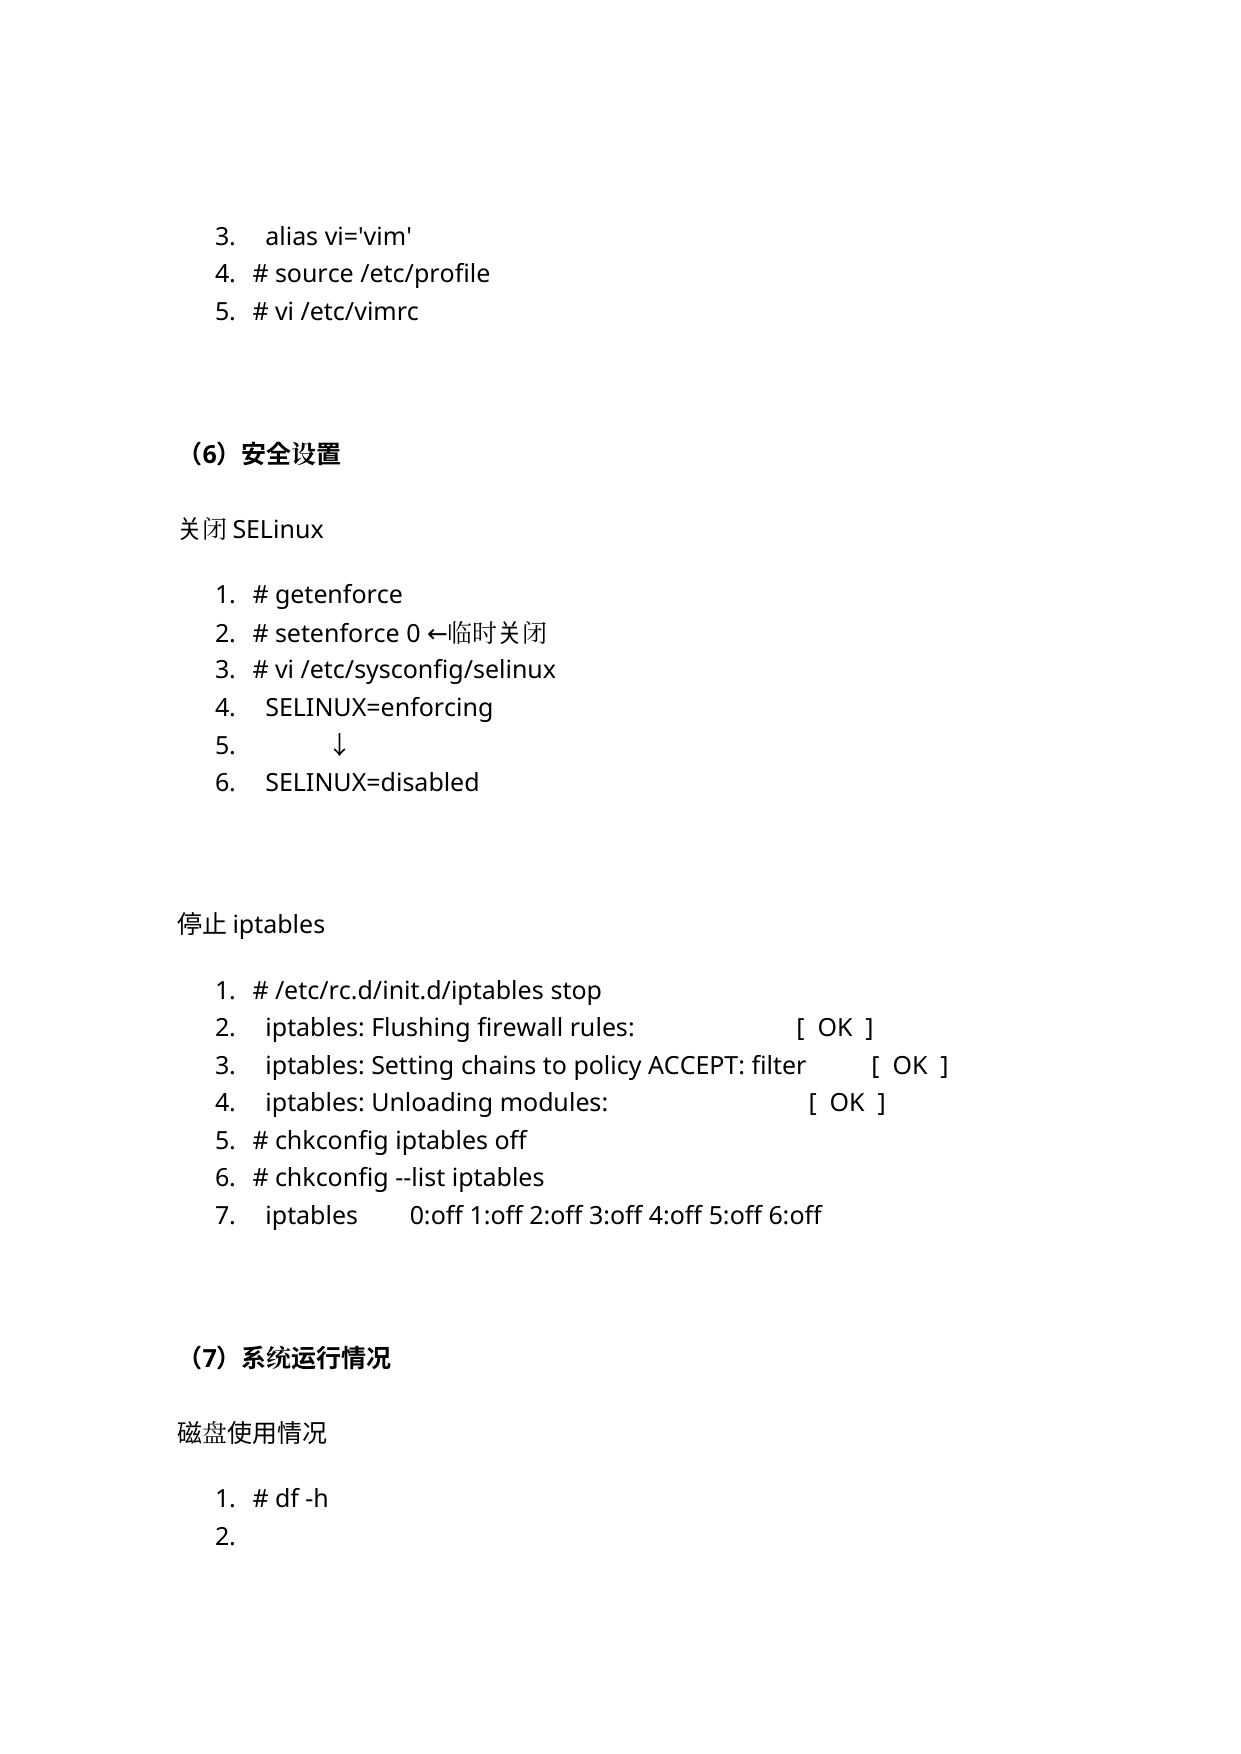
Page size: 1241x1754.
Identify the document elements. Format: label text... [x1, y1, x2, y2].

list iptables: Setting chains to policy ACCEPT: filter [ OK ] [215, 1046, 1063, 1083]
list # source /etc/profile [215, 254, 1063, 292]
text 停止iptables [177, 829, 1063, 942]
list # /etc/rc.d/init.d/iptables stop [215, 971, 1063, 1008]
list iptables: Unloading modules: [ OK ] [215, 1083, 1063, 1121]
text （6）安全设置 关闭SELinux [177, 358, 1063, 546]
text （7）系统运行情况 磁盘使用情况 [177, 1263, 1063, 1450]
list # getenforce [215, 575, 1063, 613]
list # setenforce 0 ←临时关闭 [215, 613, 1063, 650]
list iptables 0:off 1:off 2:off 3:off 4:off 5:off 6:off [215, 1196, 1063, 1233]
list ↓ [215, 725, 1063, 763]
list # df -h [215, 1479, 1063, 1517]
list # chkconfig --list iptables [215, 1158, 1063, 1196]
list alias vi='vim' [215, 217, 1063, 254]
list # vi /etc/sysconfig/selinux [215, 650, 1063, 688]
list SELINUX=enforcing [215, 688, 1063, 725]
list iptables: Flushing firewall rules: [ OK ] [215, 1008, 1063, 1046]
list # vi /etc/vimrc [215, 292, 1063, 329]
list # chkconfig iptables off [215, 1121, 1063, 1158]
list SELINUX=disabled [215, 763, 1063, 800]
